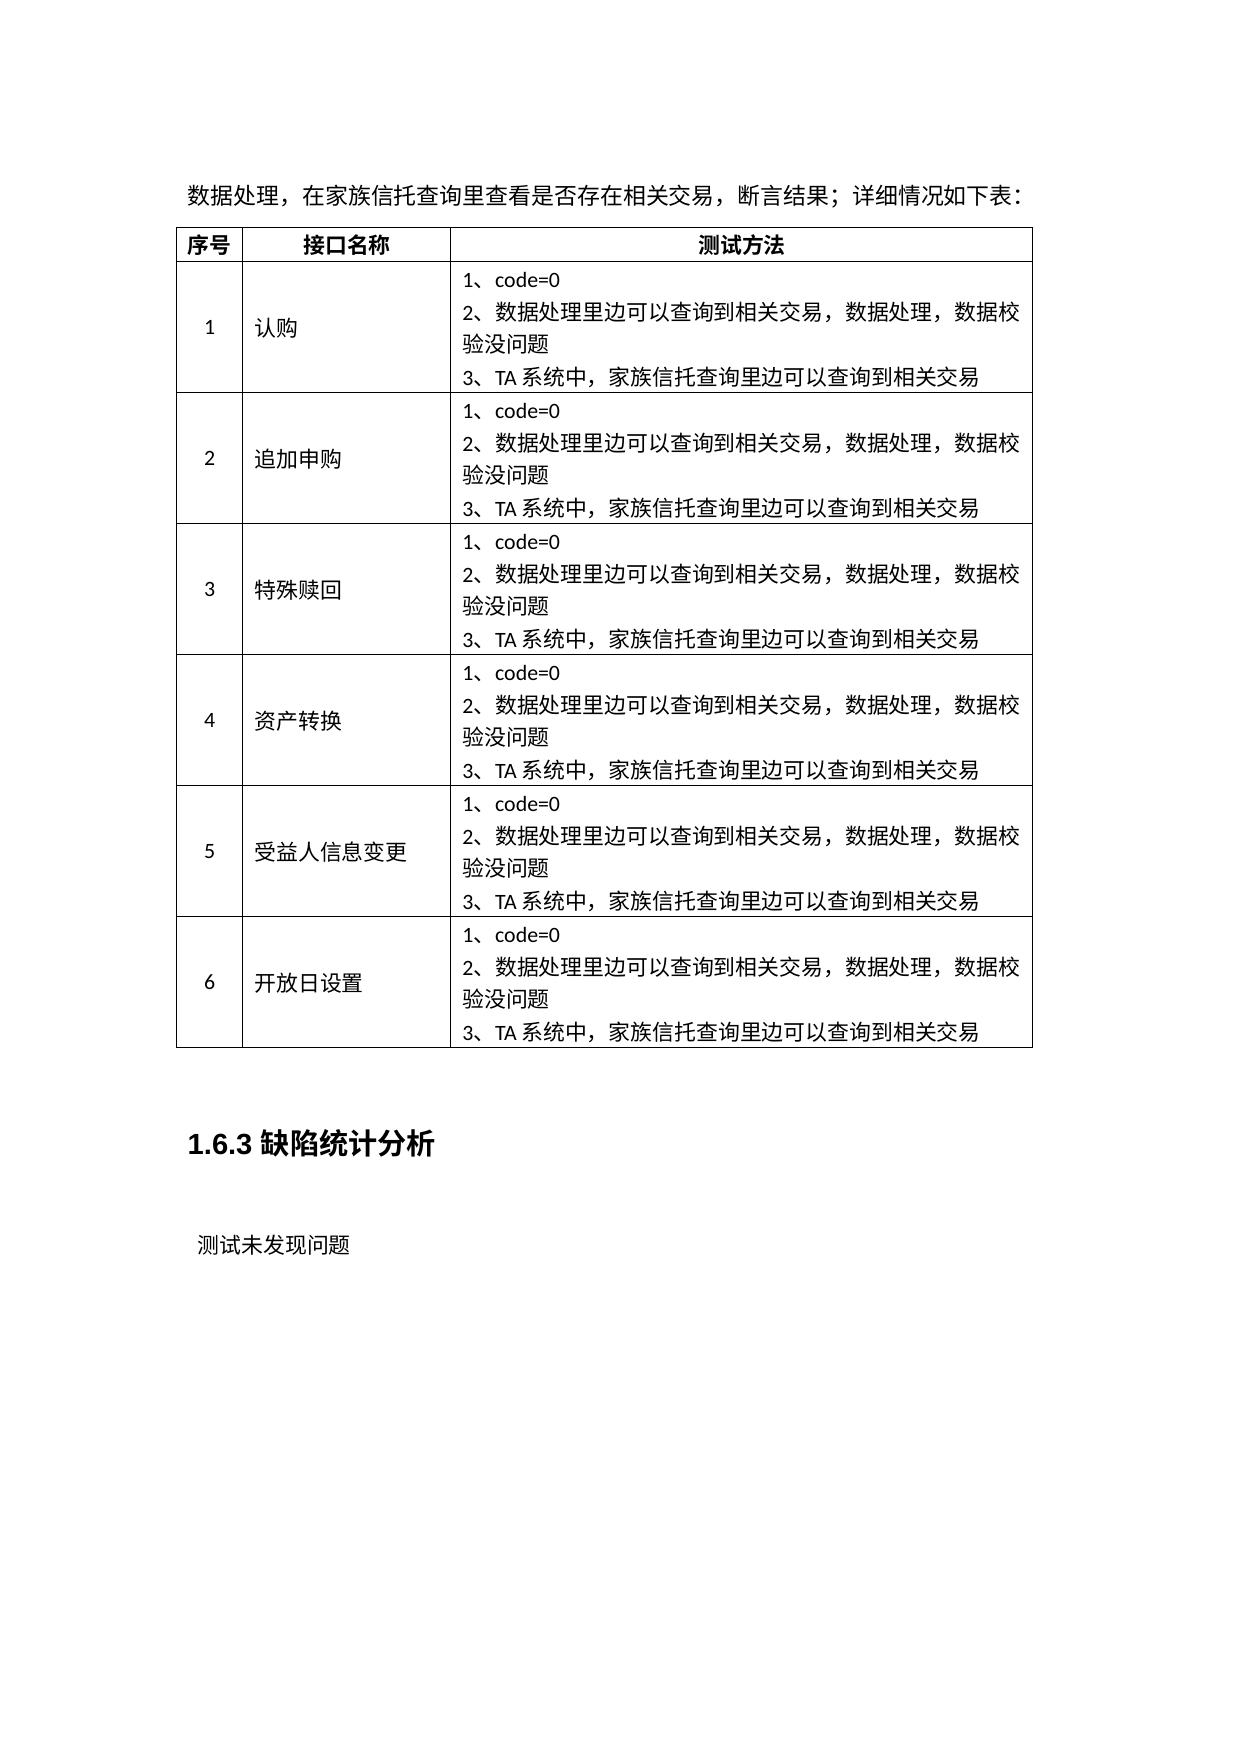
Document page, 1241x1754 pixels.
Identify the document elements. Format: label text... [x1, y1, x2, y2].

table_cell 1、code=0 2、数据处理里边可以查询到相关交易，数据处理，数据校验没问题 3、TA系统中，家族信托查询里边可以查询到相关交易 [451, 786, 1032, 916]
table_cell 1、code=0 2、数据处理里边可以查询到相关交易，数据处理，数据校验没问题 3、TA系统中，家族信托查询里边可以查询到相关交易 [451, 524, 1032, 654]
table_cell 6 [177, 917, 242, 1047]
table_cell 受益人信息变更 [243, 786, 450, 916]
table_cell 5 [177, 786, 242, 916]
table_cell 特殊赎回 [243, 524, 450, 654]
table_header 测试方法 [451, 228, 1032, 261]
table_cell 1 [177, 262, 242, 392]
table_cell 开放日设置 [243, 917, 450, 1047]
table_cell 1、code=0 2、数据处理里边可以查询到相关交易，数据处理，数据校验没问题 3、TA系统中，家族信托查询里边可以查询到相关交易 [451, 655, 1032, 785]
table_cell 1、code=0 2、数据处理里边可以查询到相关交易，数据处理，数据校验没问题 3、TA系统中，家族信托查询里边可以查询到相关交易 [451, 917, 1032, 1047]
table_cell 资产转换 [243, 655, 450, 785]
table_cell 认购 [243, 262, 450, 392]
subtitle 缺陷统计分析 [187, 1109, 1053, 1174]
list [187, 162, 1053, 227]
list 测试未发现问题 [187, 1228, 1053, 1260]
table_cell 4 [177, 655, 242, 785]
table_cell 2 [177, 393, 242, 523]
table_cell 1、code=0 2、数据处理里边可以查询到相关交易，数据处理，数据校验没问题 3、TA系统中，家族信托查询里边可以查询到相关交易 [451, 262, 1032, 392]
table_header 序号 [177, 228, 242, 261]
table_cell 3 [177, 524, 242, 654]
table_header 接口名称 [243, 228, 450, 261]
table_cell 追加申购 [243, 393, 450, 523]
table_cell 1、code=0 2、数据处理里边可以查询到相关交易，数据处理，数据校验没问题 3、TA系统中，家族信托查询里边可以查询到相关交易 [451, 393, 1032, 523]
